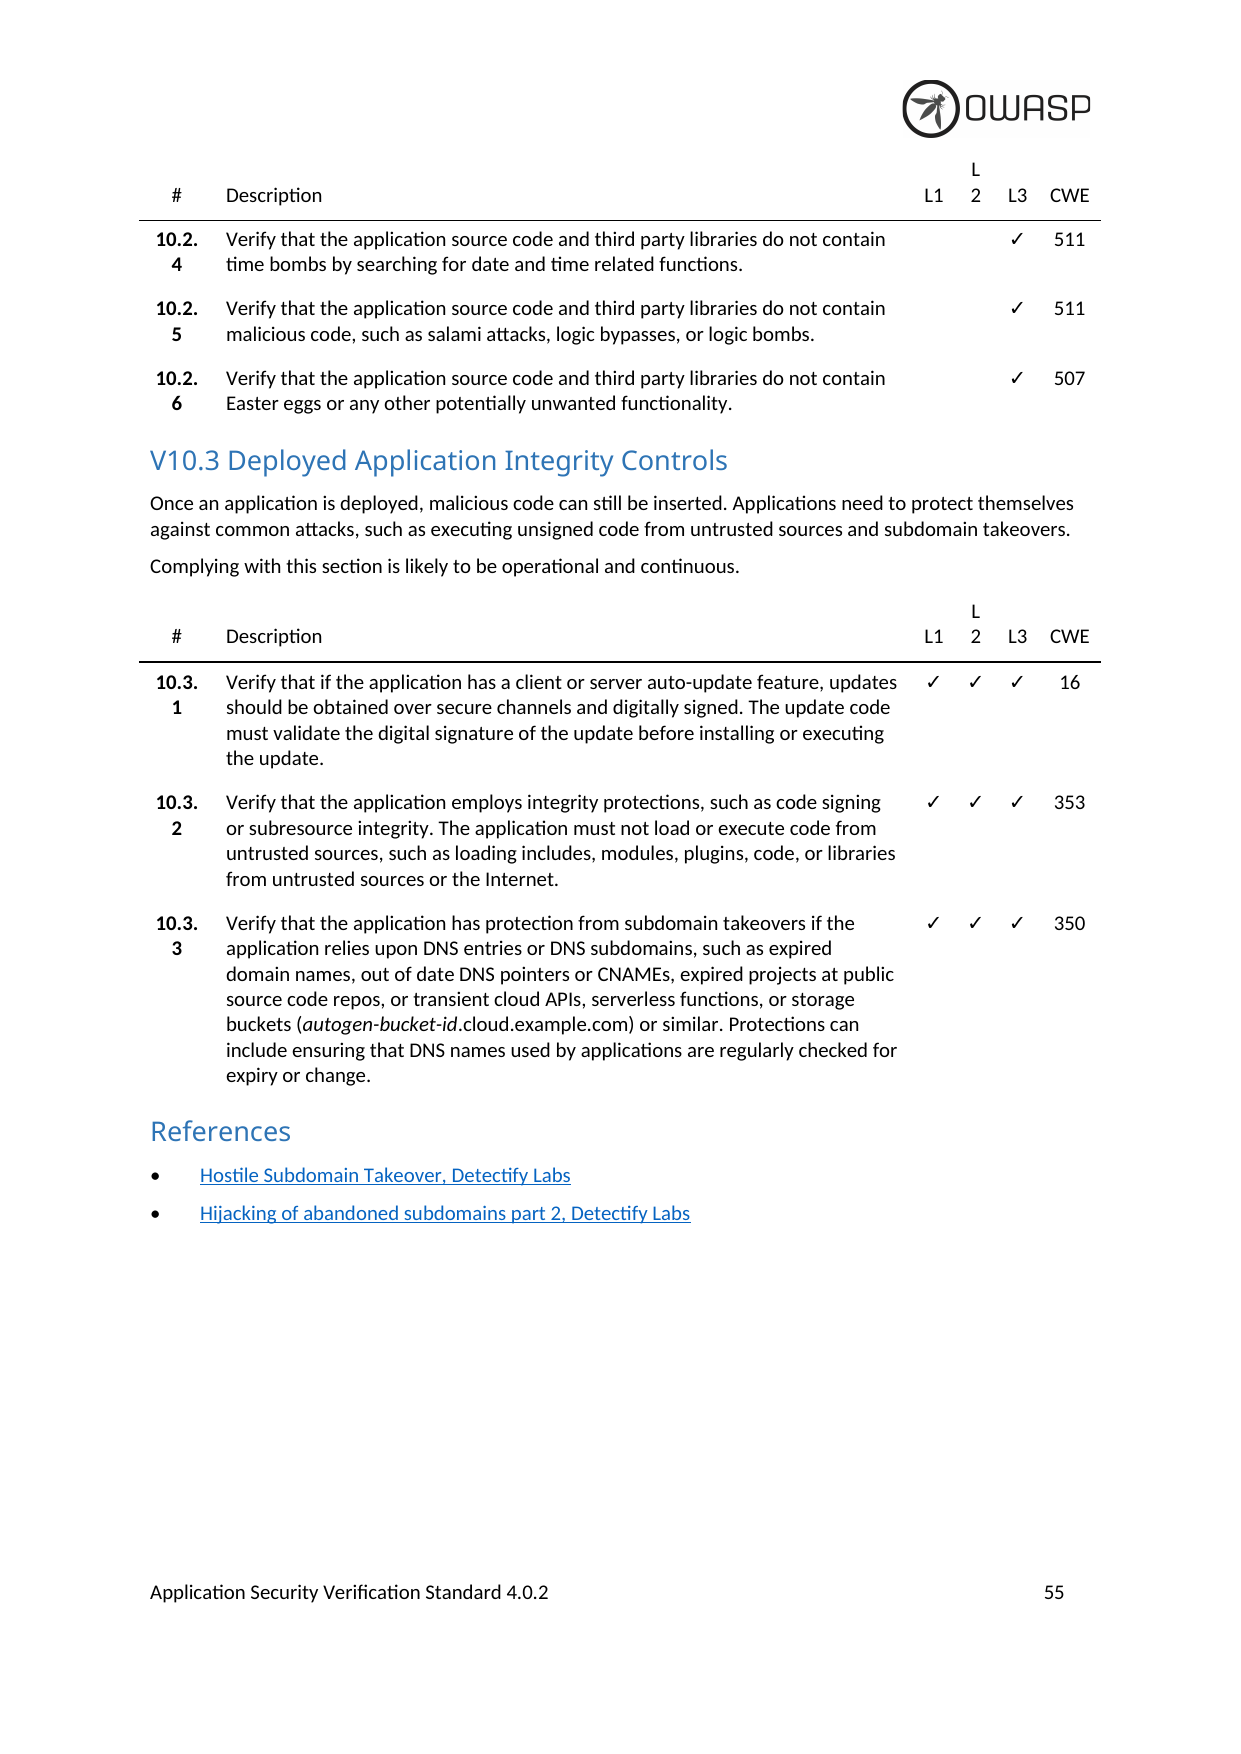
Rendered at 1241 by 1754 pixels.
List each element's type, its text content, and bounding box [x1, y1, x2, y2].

table_header # [139, 150, 214, 220]
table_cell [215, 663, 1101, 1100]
text Complying with this section is likely to be operational and continuous. [150, 554, 1090, 579]
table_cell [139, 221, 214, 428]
text Once an application is deployed, malicious code can still be inserted. Applications need to protect themselves against common attacks, such as executing unsigned code from untrusted sources and subdomain takeovers. [150, 490, 1090, 541]
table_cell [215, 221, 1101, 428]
picture [902, 80, 1091, 138]
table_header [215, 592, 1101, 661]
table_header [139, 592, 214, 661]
table_header CWE [1038, 150, 1101, 220]
table_header L2 [955, 150, 996, 220]
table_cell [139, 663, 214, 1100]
list Hostile Subdomain Takeover, Detectify Labs [150, 1162, 1090, 1188]
list Hijacking of abandoned subdomains part 2, Detectify Labs [150, 1200, 1090, 1226]
table_header Description [215, 150, 913, 220]
table_header L1 [913, 150, 955, 220]
subtitle V10.3 Deployed Application Integrity Controls [150, 441, 1090, 478]
subtitle References [150, 1113, 1090, 1150]
table_header L3 [996, 150, 1038, 220]
